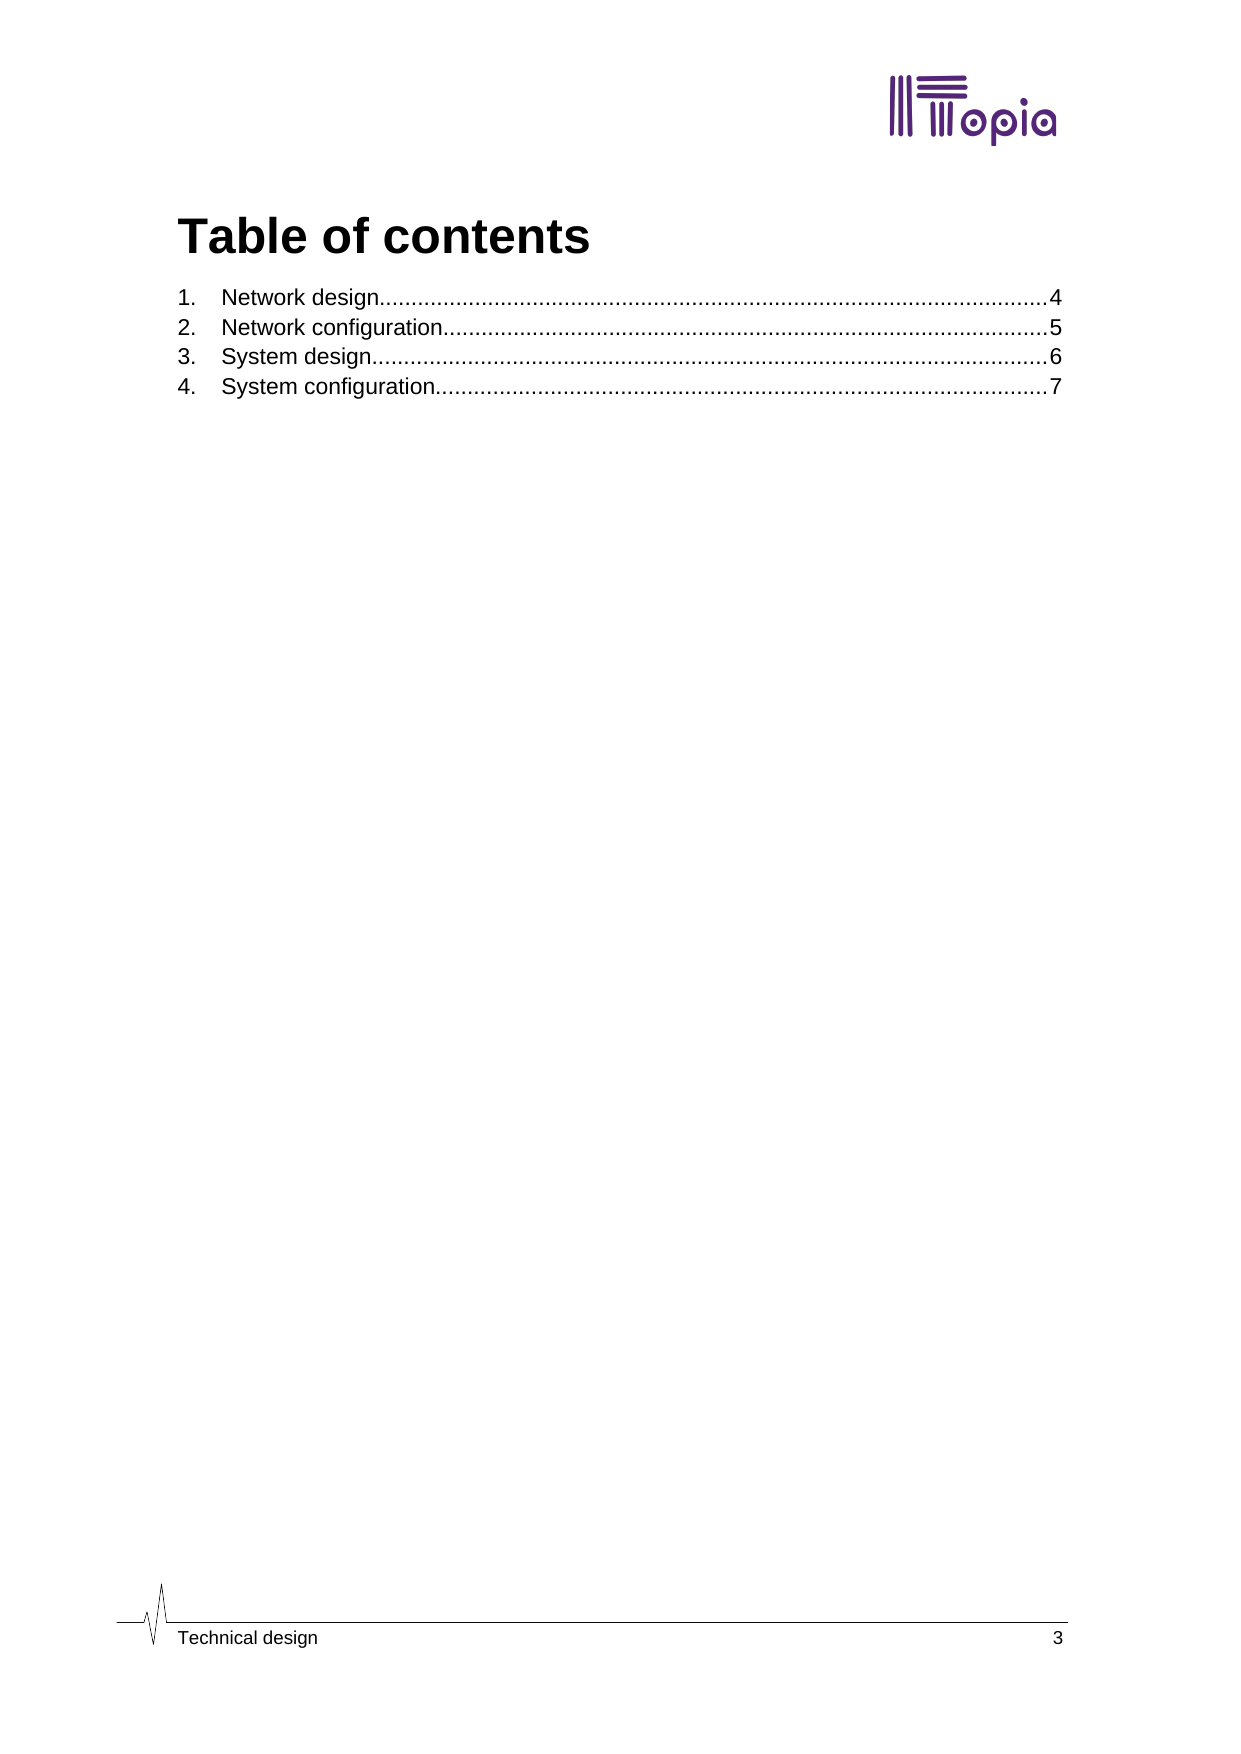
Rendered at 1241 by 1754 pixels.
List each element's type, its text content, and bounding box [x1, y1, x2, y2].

subtitle Table of contents [177, 207, 1063, 264]
text 2. Network configuration 5 [177, 313, 1063, 340]
text 1. Network design 4 [177, 284, 1063, 310]
text 3. System design 6 [177, 343, 1063, 369]
text 4. System configuration 7 [177, 373, 1063, 399]
